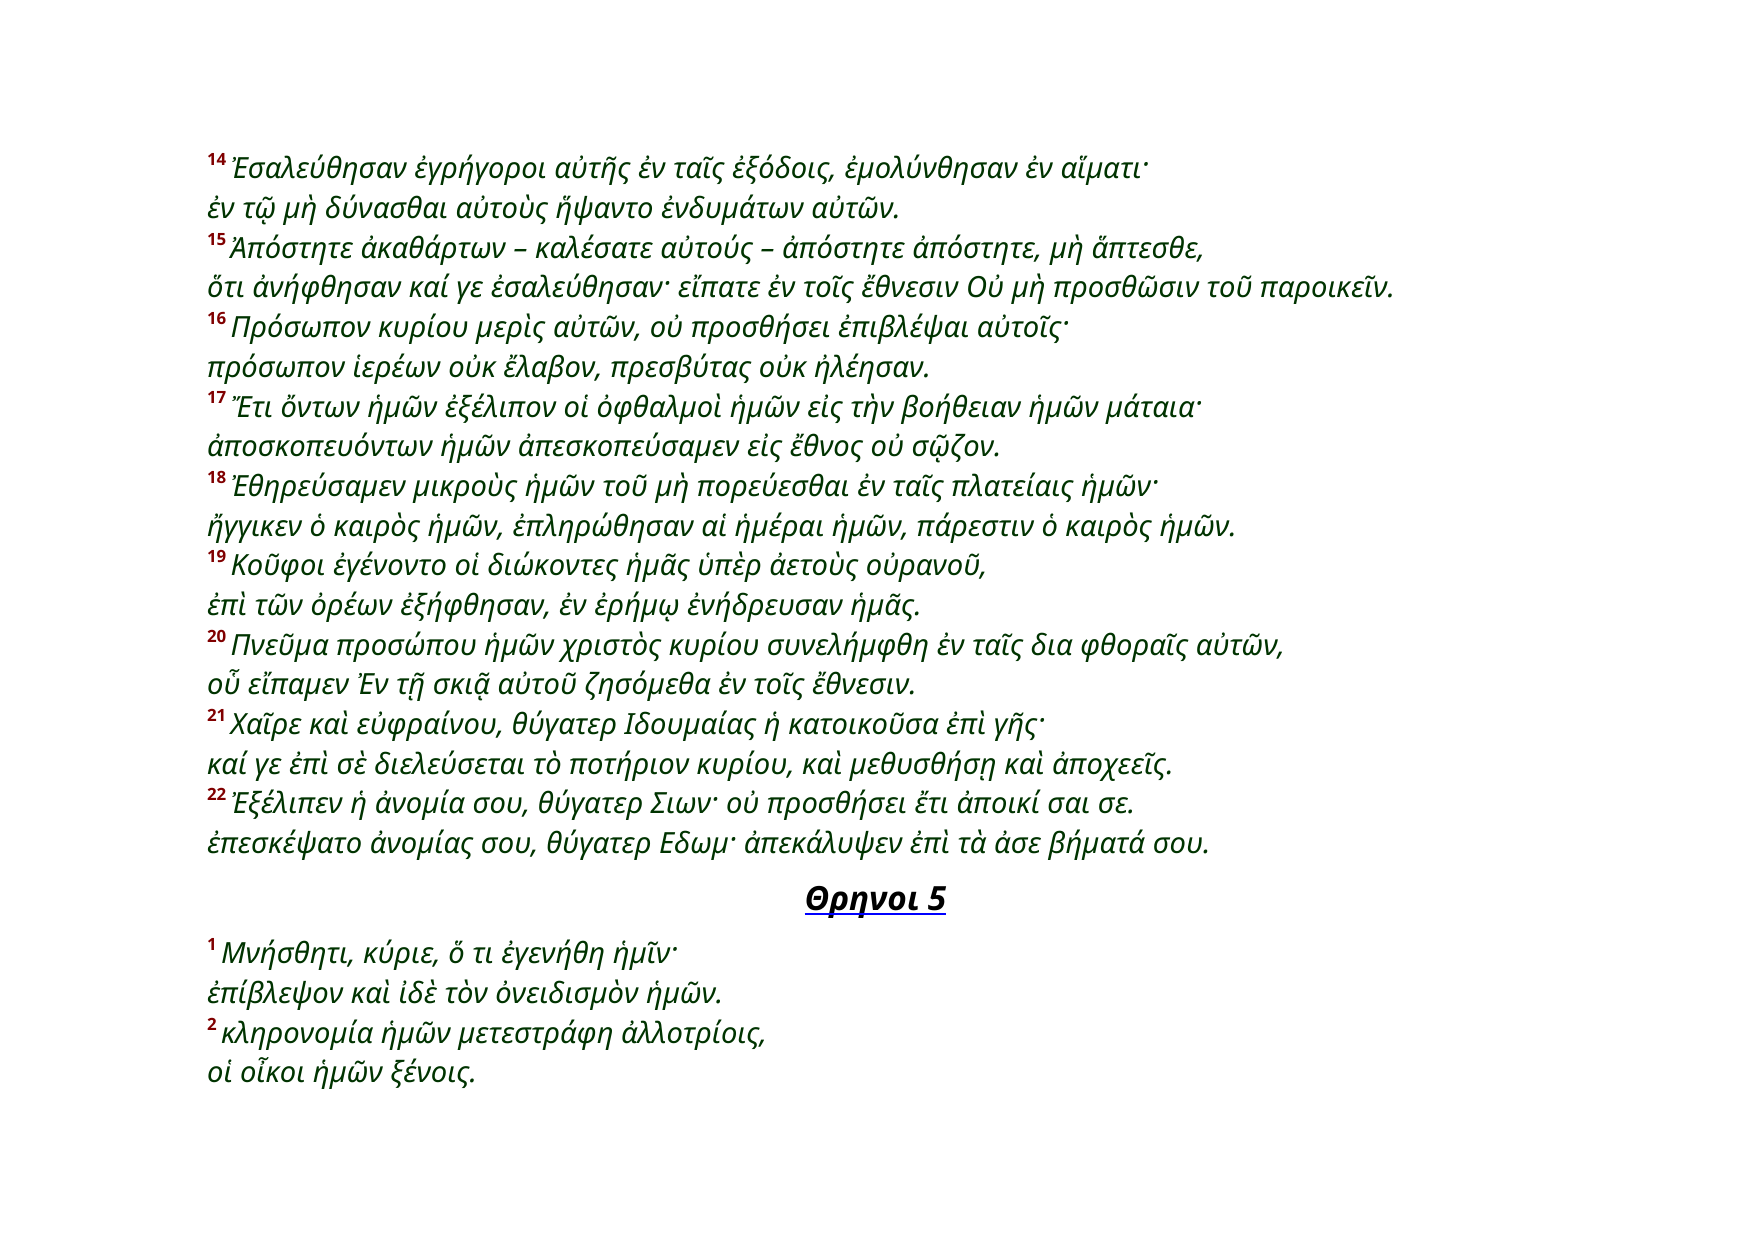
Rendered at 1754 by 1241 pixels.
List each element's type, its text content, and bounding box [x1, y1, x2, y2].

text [207, 148, 1547, 862]
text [207, 932, 1547, 1091]
text Θρηνοι 5 [148, 874, 1606, 920]
